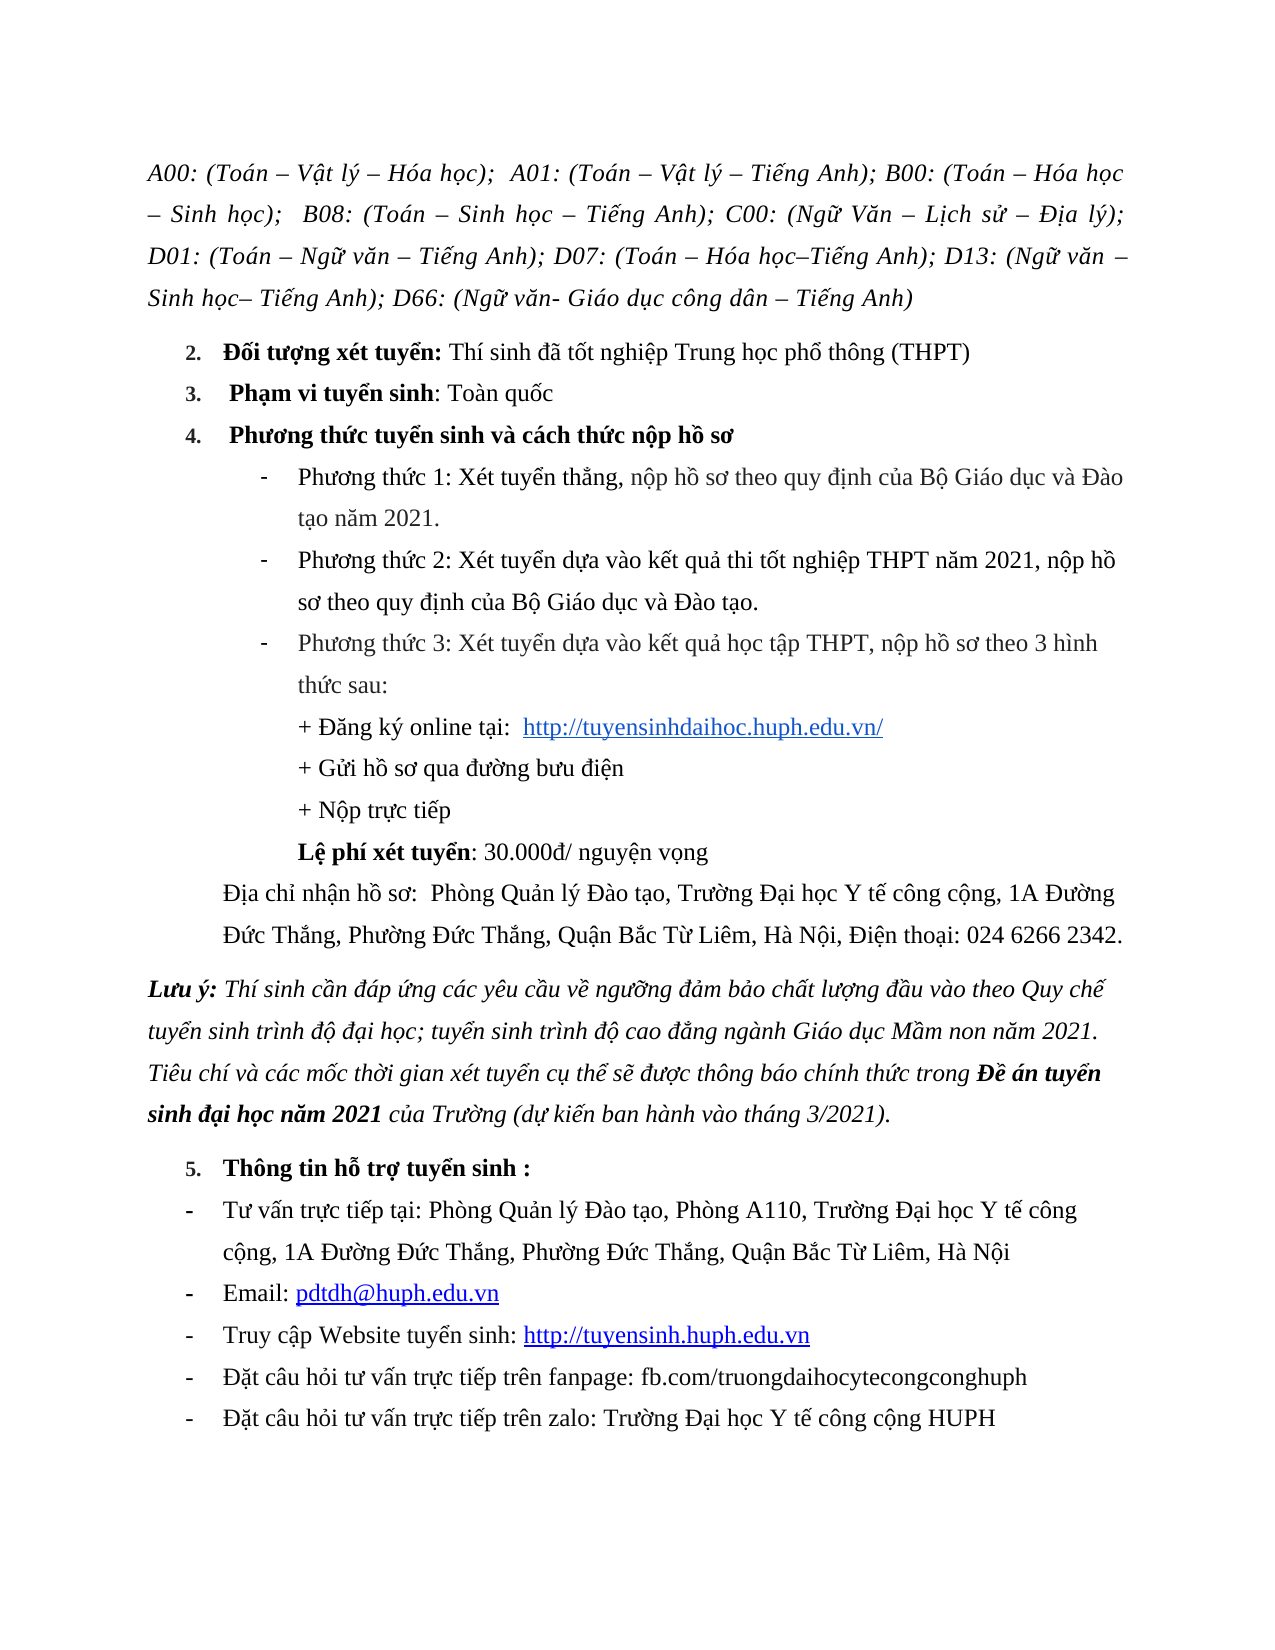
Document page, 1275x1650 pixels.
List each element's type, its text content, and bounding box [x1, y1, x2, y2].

list Thông tin hỗ trợ tuyển sinh : [185, 1143, 1127, 1185]
list Đặt câu hỏi tư vấn trực tiếp trên fanpage: fb.com/truongdaihocytecongconghuph [185, 1352, 1127, 1393]
list Đặt câu hỏi tư vấn trực tiếp trên zalo: Trường Đại học Y tế công cộng HUPH [185, 1393, 1127, 1435]
list Phạm vi tuyển sinh: Toàn quốc [185, 368, 1127, 410]
list Phương thức 3: Xét tuyển dựa vào kết quả học tập THPT, nộp hồ sơ theo 3 hình thức sau: [260, 618, 1127, 702]
list Phương thức 1: Xét tuyển thẳng, nộp hồ sơ theo quy định của Bộ Giáo dục và Đào tạo năm 2021. [260, 452, 1127, 535]
list Tư vấn trực tiếp tại: Phòng Quản lý Đào tạo, Phòng A110, Trường Đại học Y tế công cộng, 1A Đường Đức Thắng, Phường Đức Thắng, Quận Bắc Từ Liêm, Hà Nội [185, 1185, 1127, 1268]
list Phương thức 2: Xét tuyển dựa vào kết quả thi tốt nghiệp THPT năm 2021, nộp hồ sơ theo quy định của Bộ Giáo dục và Đào tạo. [260, 535, 1127, 618]
list Phương thức tuyển sinh và cách thức nộp hồ sơ [185, 410, 1127, 452]
list Email: pdtdh@huph.edu.vn [185, 1268, 1127, 1310]
text Lưu ý: Thí sinh cần đáp ứng các yêu cầu về ngưỡng đảm bảo chất lượng đầu vào theo Quy chế tuyển sinh trình độ đại học; tuyển sinh trình độ cao đẳng ngành Giáo dục Mầm non năm 2021. Tiêu chí và các mốc thời gian xét tuyển cụ thể sẽ được thông báo chính thức trong Đề án tuyển sinh đại học năm 2021 của Trường (dự kiến ban hành vào tháng 3/2021). [148, 964, 1127, 1131]
list Lệ phí xét tuyển: 30.000đ/ nguyện vọng [223, 827, 1127, 868]
list + Đăng ký online tại: http://tuyensinhdaihoc.huph.edu.vn/ [298, 702, 1127, 743]
text A00: (Toán – Vật lý – Hóa học); A01: (Toán – Vật lý – Tiếng Anh); B00: (Toán – Hóa học – Sinh học); B08: (Toán – Sinh học – Tiếng Anh); C00: (Ngữ Văn – Lịch sử – Địa lý); D01: (Toán – Ngữ văn – Tiếng Anh); D07: (Toán – Hóa học–Tiếng Anh); D13: (Ngữ văn – Sinh học– Tiếng Anh); D66: (Ngữ văn- Giáo dục công dân – Tiếng Anh) [148, 148, 1127, 314]
list + Gửi hồ sơ qua đường bưu điện [298, 743, 1127, 785]
list Truy cập Website tuyển sinh: http://tuyensinh.huph.edu.vn [185, 1310, 1127, 1352]
list Đối tượng xét tuyển: Thí sinh đã tốt nghiệp Trung học phổ thông (THPT) [185, 327, 1127, 368]
list Địa chỉ nhận hồ sơ: Phòng Quản lý Đào tạo, Trường Đại học Y tế công cộng, 1A Đường Đức Thắng, Phường Đức Thắng, Quận Bắc Từ Liêm, Hà Nội, Điện thoại: 024 6266 2342. [223, 868, 1127, 952]
list + Nộp trực tiếp [298, 785, 1127, 827]
